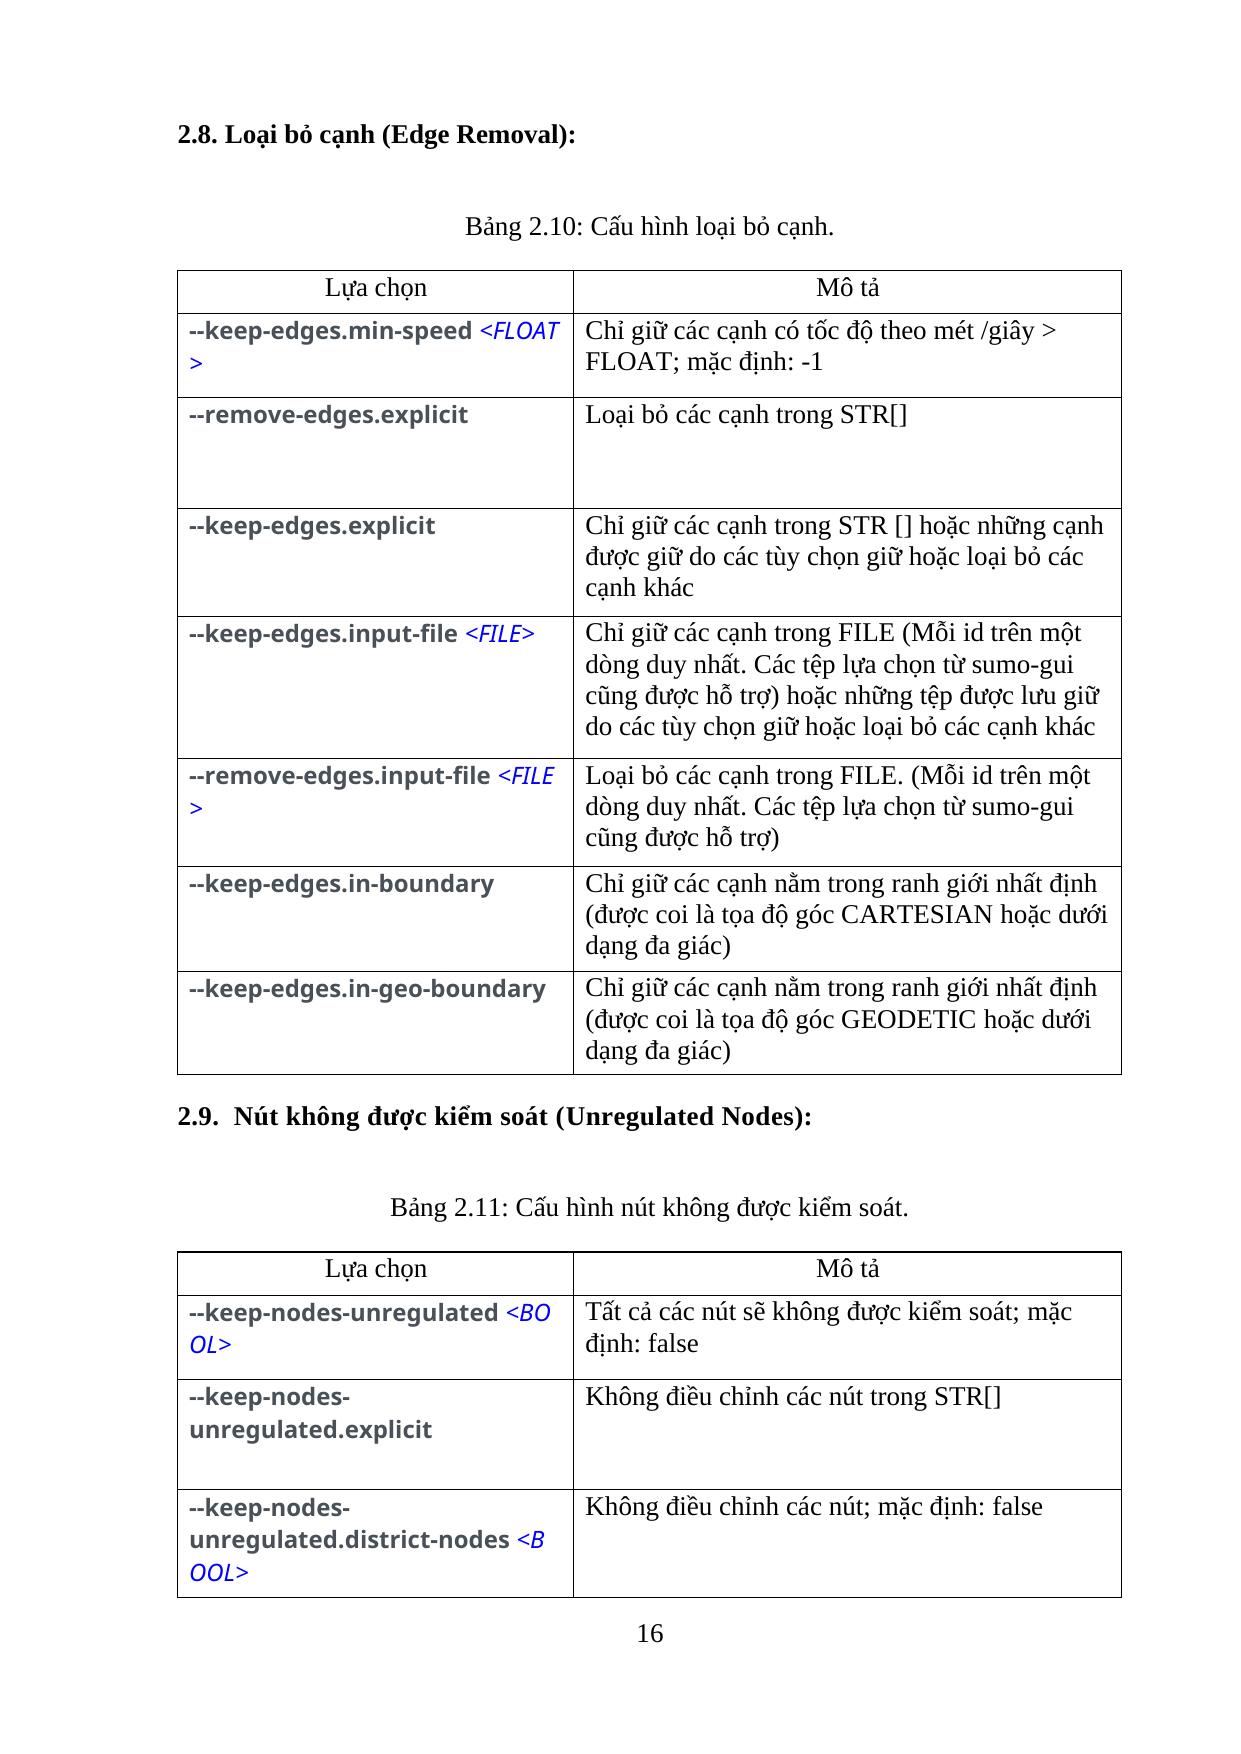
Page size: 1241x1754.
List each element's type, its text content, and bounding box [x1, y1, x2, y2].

table_cell Loại bỏ các cạnh trong STR[] [574, 398, 1121, 508]
table_cell --keep-nodes-unregulated.district-nodes <BOOL> [178, 1490, 573, 1597]
table_cell Loại bỏ các cạnh trong FILE. (Mỗi id trên một dòng duy nhất. Các tệp lựa chọn từ sumo-gui cũng được hỗ trợ) [574, 759, 1121, 866]
table_cell --remove-edges.explicit [178, 398, 573, 508]
table_cell Chỉ giữ các cạnh nằm trong ranh giới nhất định (được coi là tọa độ góc CARTESIAN hoặc dưới dạng đa giác) [574, 867, 1121, 971]
table_cell Chỉ giữ các cạnh nằm trong ranh giới nhất định (được coi là tọa độ góc GEODETIC hoặc dưới dạng đa giác) [574, 972, 1121, 1073]
text Bảng 2.10: Cấu hình loại bỏ cạnh. [177, 209, 1122, 241]
table_cell --keep-edges.min-speed <FLOAT> [178, 314, 573, 397]
table_header Lựa chọn [178, 1253, 573, 1294]
text Bảng 2.11: Cấu hình nút không được kiểm soát. [177, 1191, 1122, 1222]
text 2.8. Loại bỏ cạnh (Edge Removal): [177, 118, 1122, 149]
subtitle 2.9. Nút không được kiểm soát (Unregulated Nodes): [177, 1099, 1122, 1131]
table_cell Chỉ giữ các cạnh có tốc độ theo mét /giây > FLOAT; mặc định: -1 [574, 314, 1121, 397]
table_cell --keep-edges.in-boundary [178, 867, 573, 971]
table_cell Không điều chỉnh các nút; mặc định: false [574, 1490, 1121, 1597]
table_cell --keep-edges.in-geo-boundary [178, 972, 573, 1073]
table_cell --keep-nodes-unregulated <BOOL> [178, 1296, 573, 1379]
table_cell Chỉ giữ các cạnh trong STR [] hoặc những cạnh được giữ do các tùy chọn giữ hoặc loại bỏ các cạnh khác [574, 509, 1121, 616]
table_cell --keep-edges.explicit [178, 509, 573, 616]
table_header Lựa chọn [178, 271, 573, 313]
table_cell --keep-edges.input-file <FILE> [178, 617, 573, 758]
table_cell --keep-nodes-unregulated.explicit [178, 1380, 573, 1489]
table_header Mô tả [574, 271, 1121, 313]
table_cell Chỉ giữ các cạnh trong FILE (Mỗi id trên một dòng duy nhất. Các tệp lựa chọn từ sumo-gui cũng được hỗ trợ) hoặc những tệp được lưu giữ do các tùy chọn giữ hoặc loại bỏ các cạnh khác [574, 617, 1121, 758]
table_cell Không điều chỉnh các nút trong STR[] [574, 1380, 1121, 1489]
table_header Mô tả [574, 1253, 1121, 1294]
table_cell --remove-edges.input-file <FILE> [178, 759, 573, 866]
table_cell Tất cả các nút sẽ không được kiểm soát; mặc định: false [574, 1296, 1121, 1379]
